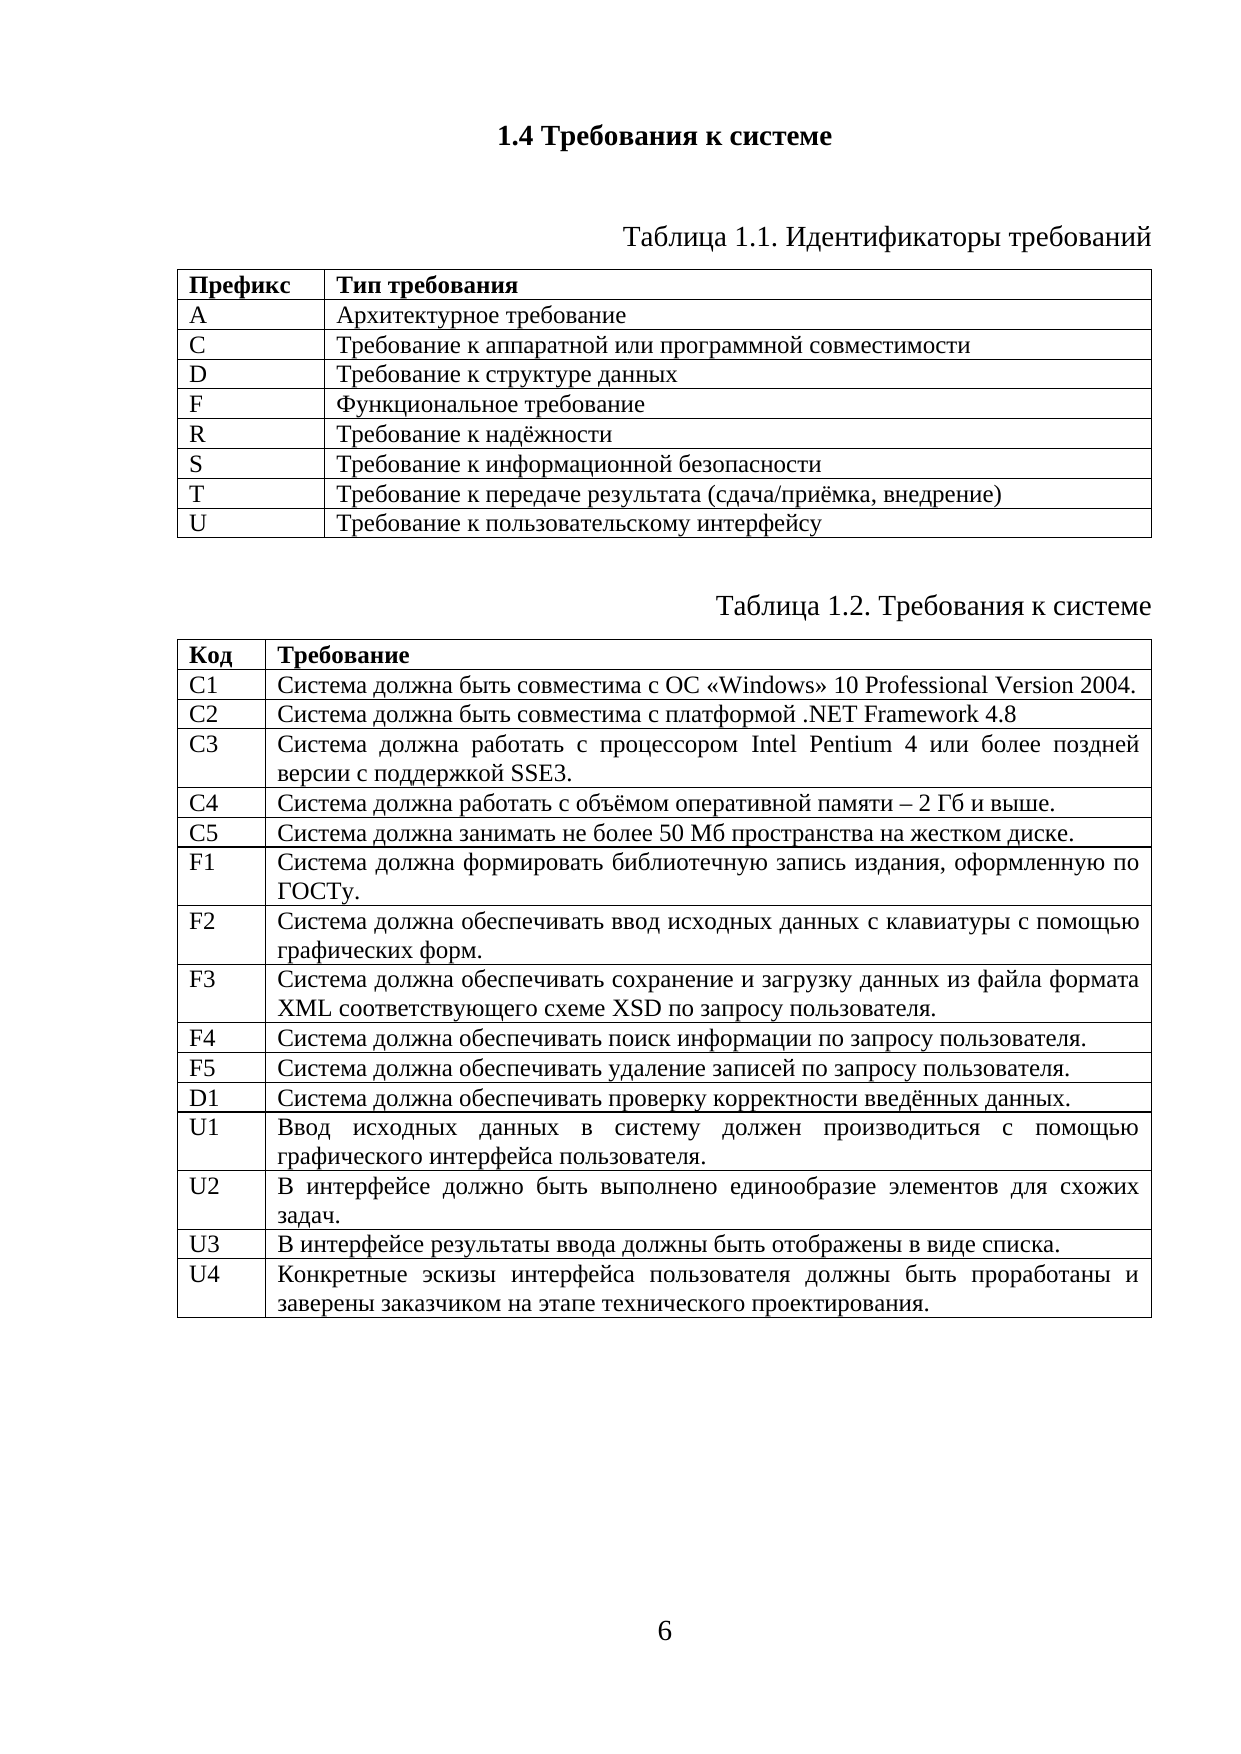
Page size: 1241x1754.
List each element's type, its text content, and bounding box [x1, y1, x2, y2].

table_cell С3 [178, 729, 265, 787]
table_cell Требование к аппаратной или программной совместимости [325, 330, 1151, 358]
table_cell Система должна занимать не более 50 Мб пространства на жестком диске. [266, 818, 1151, 846]
table_cell Требование к пользовательскому интерфейсу [325, 509, 1151, 537]
table_cell Система должна быть совместима с ОС «Windows» 10 Professional Version 2004. [266, 670, 1151, 698]
table_cell С2 [178, 700, 265, 728]
table_cell Система должна быть совместима с платформой .NET Framework 4.8 [266, 700, 1151, 728]
table_cell R [178, 419, 324, 448]
table_cell A [178, 300, 324, 329]
table_cell С5 [178, 818, 265, 846]
table_cell T [178, 479, 324, 507]
table_cell Архитектурное требование [325, 300, 1151, 329]
table_cell Система должна обеспечивать поиск информации по запросу пользователя. [266, 1023, 1151, 1052]
table_cell Ввод исходных данных в систему должен производиться с помощью графического интерфейса пользователя. [266, 1113, 1151, 1170]
text Таблица 1.2. Требования к системе [177, 588, 1152, 622]
table_cell Система должна формировать библиотечную запись издания, оформленную по ГОСТу. [266, 848, 1151, 905]
table_header Префикс [178, 270, 324, 299]
table_cell U3 [178, 1230, 265, 1258]
table_cell Система должна работать с объёмом оперативной памяти – 2 Гб и выше. [266, 788, 1151, 817]
table_cell Требование к надёжности [325, 419, 1151, 448]
table_cell Система должна работать с процессором Intel Pentium 4 или более поздней версии с поддержкой SSE3. [266, 729, 1151, 787]
table_cell Система должна обеспечивать сохранение и загрузку данных из файла формата XML соответствующего схеме XSD по запросу пользователя. [266, 965, 1151, 1022]
table_cell F2 [178, 906, 265, 963]
table_cell U4 [178, 1259, 265, 1317]
table_cell Требование к структуре данных [325, 360, 1151, 388]
table_header Код [178, 640, 265, 669]
table_cell S [178, 449, 324, 478]
table_cell Система должна обеспечивать ввод исходных данных c клавиатуры с помощью графических форм. [266, 906, 1151, 963]
table_header Требование [266, 640, 1151, 669]
table_header Тип требования [325, 270, 1151, 299]
table_cell С1 [178, 670, 265, 698]
table_cell D1 [178, 1083, 265, 1111]
table_cell Функциональное требование [325, 389, 1151, 418]
table_cell F3 [178, 965, 265, 1022]
table_cell F5 [178, 1053, 265, 1082]
table_cell F4 [178, 1023, 265, 1052]
table_cell U2 [178, 1171, 265, 1228]
table_cell C [178, 330, 324, 358]
table_cell С4 [178, 788, 265, 817]
table_cell U [178, 509, 324, 537]
table_cell Система должна обеспечивать удаление записей по запросу пользователя. [266, 1053, 1151, 1082]
text 1.4 Требования к системе [177, 118, 1152, 152]
table_cell Конкретные эскизы интерфейса пользователя должны быть проработаны и заверены заказчиком на этапе технического проектирования. [266, 1259, 1151, 1317]
table_cell F1 [178, 848, 265, 905]
table_cell Требование к информационной безопасности [325, 449, 1151, 478]
text Таблица 1.1. Идентификаторы требований [177, 219, 1152, 252]
table_cell Требование к передаче результата (сдача/приёмка, внедрение) [325, 479, 1151, 507]
table_cell U1 [178, 1113, 265, 1170]
table_cell Система должна обеспечивать проверку корректности введённых данных. [266, 1083, 1151, 1111]
table_cell В интерфейсе результаты ввода должны быть отображены в виде списка. [266, 1230, 1151, 1258]
table_cell F [178, 389, 324, 418]
table_cell D [178, 360, 324, 388]
table_cell В интерфейсе должно быть выполнено единообразие элементов для схожих задач. [266, 1171, 1151, 1228]
